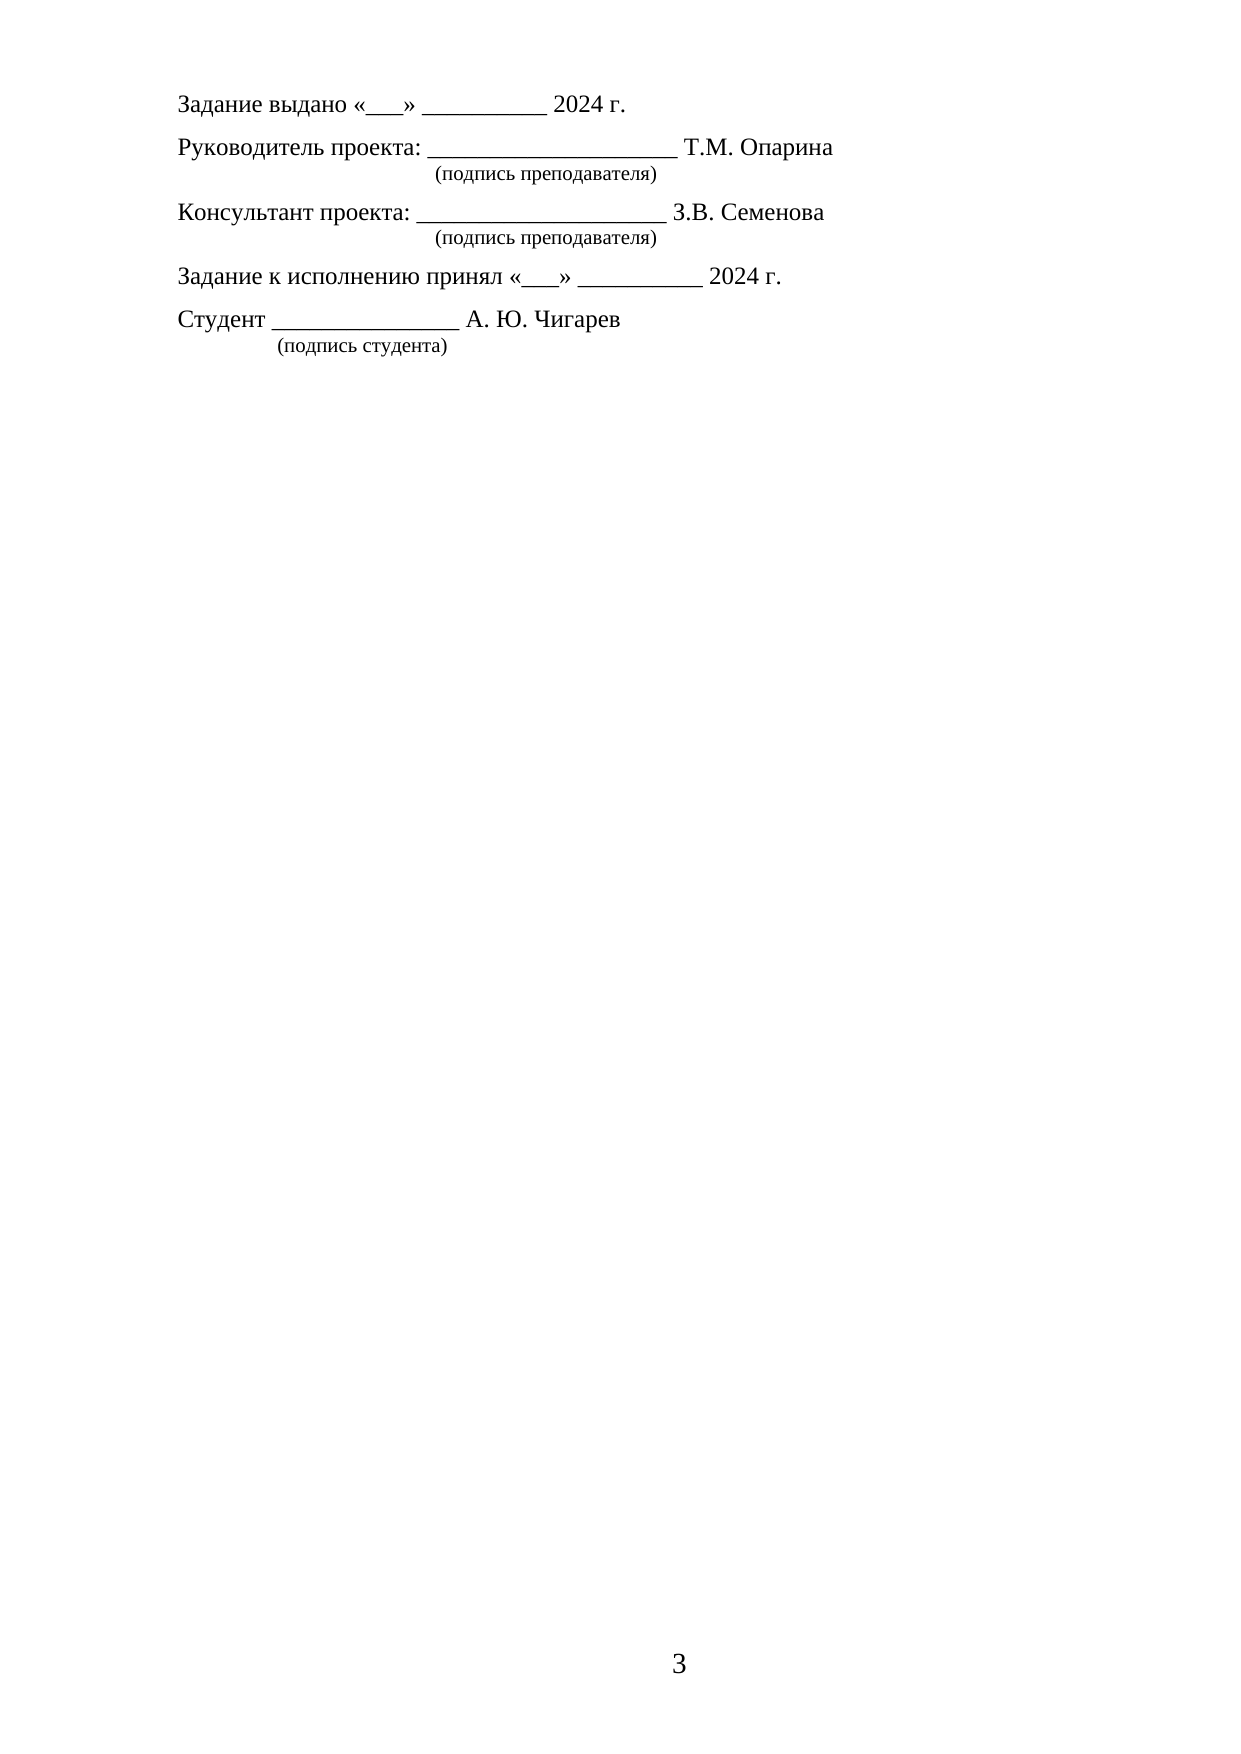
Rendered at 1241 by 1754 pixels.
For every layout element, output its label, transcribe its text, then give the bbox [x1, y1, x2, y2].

text Студент _______________ А. Ю. Чигарев [177, 304, 1181, 333]
text Задание выдано «___» __________ 2024 г. [177, 89, 1181, 117]
text Руководитель проекта: ____________________ Т.М. Опарина [177, 132, 1181, 161]
text Задание к исполнению принял «___» __________ 2024 г. [177, 261, 1181, 290]
text Консультант проекта: ____________________ З.В. Семенова [177, 197, 1181, 225]
text (подпись преподавателя) [177, 225, 1181, 249]
text (подпись преподавателя) [177, 161, 1181, 184]
text (подпись студента) [177, 333, 1181, 357]
